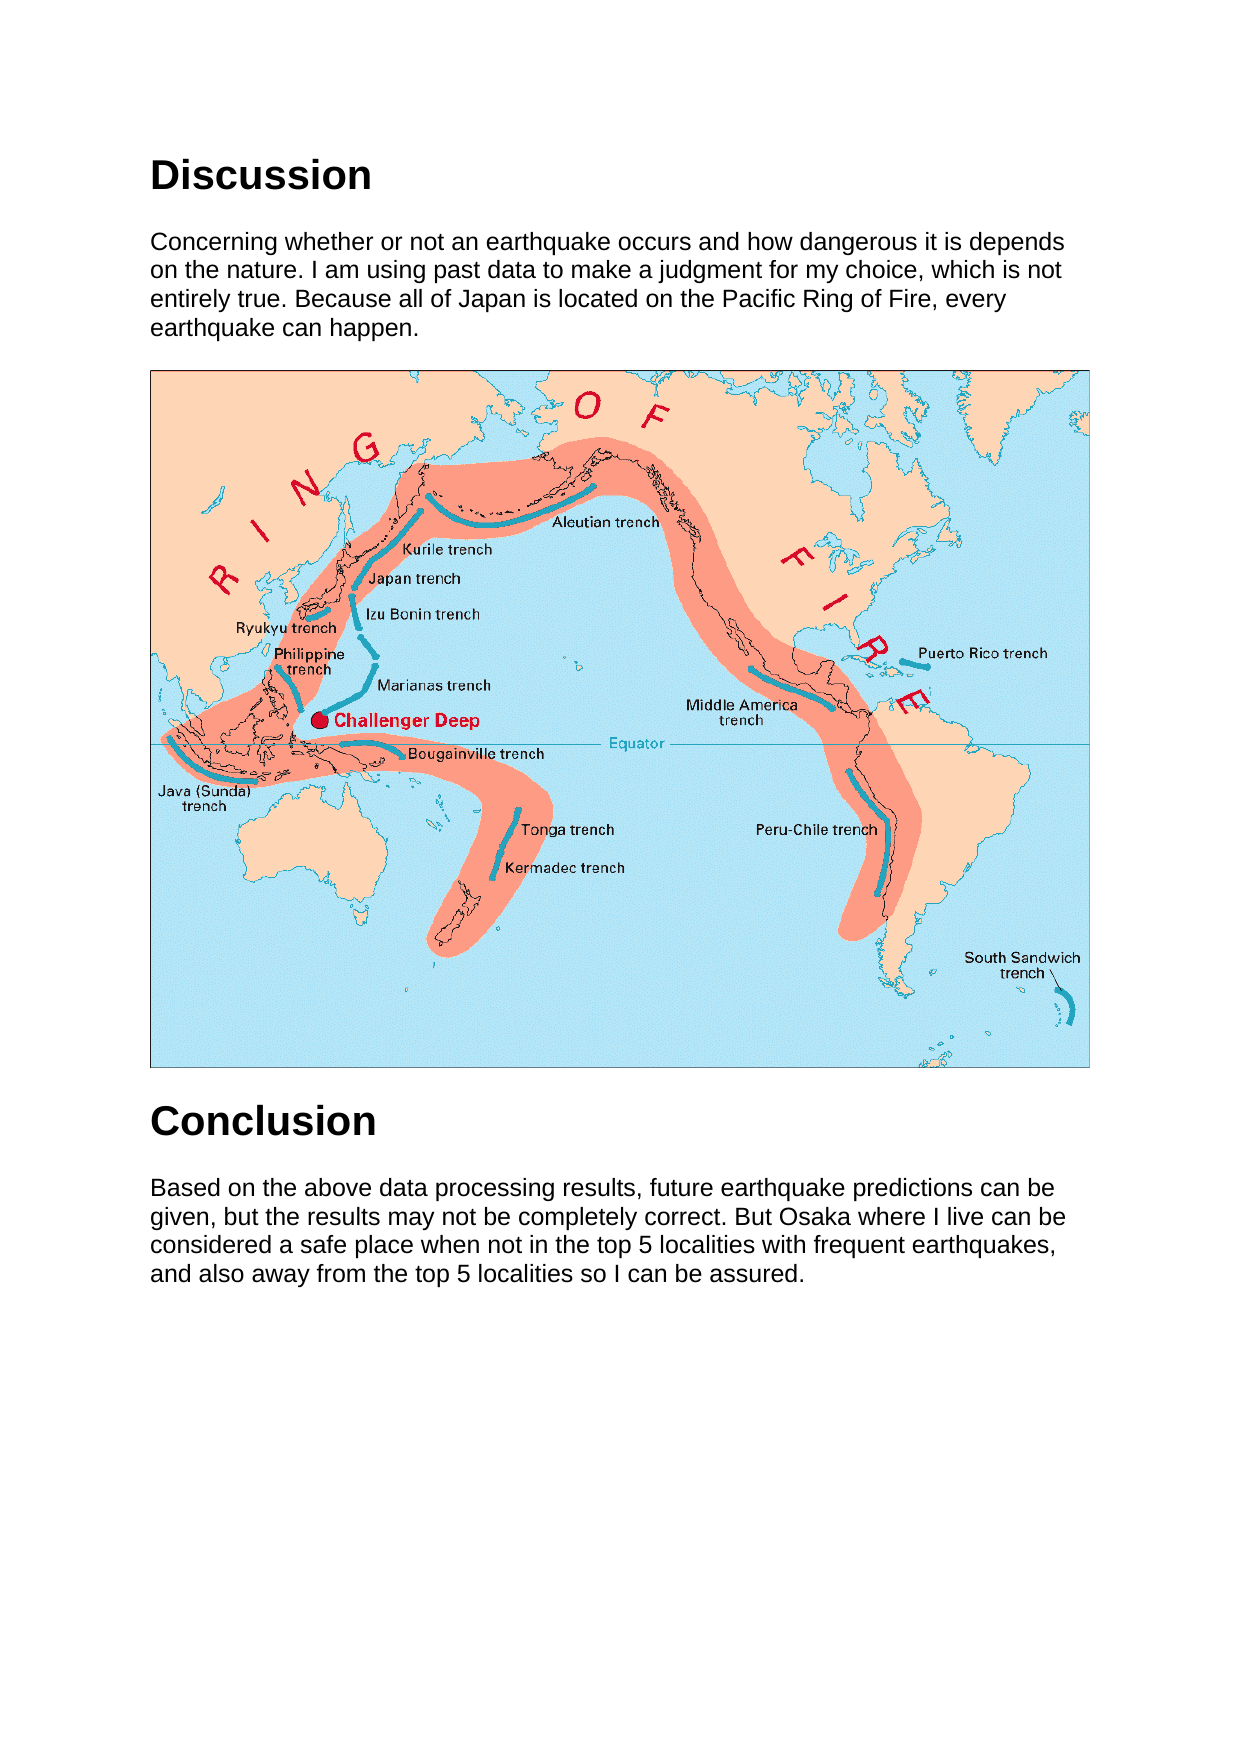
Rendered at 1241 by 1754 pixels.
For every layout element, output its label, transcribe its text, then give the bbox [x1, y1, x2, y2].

text Based on the above data processing results, future earthquake predictions can be given, but the results may not be completely correct. But Osaka where I live can be considered a safe place when not in the top 5 localities with frequent earthquakes, and also away from the top 5 localities so I can be assured. [150, 1173, 1090, 1288]
text Conclusion [150, 1096, 1090, 1144]
text Discussion [150, 150, 1090, 198]
text Concerning whether or not an earthquake occurs and how dangerous it is depends on the nature. I am using past data to make a judgment for my choice, which is not entirely true. Because all of Japan is located on the Pacific Ring of Fire, every earthquake can happen. [150, 227, 1090, 342]
picture [150, 370, 1090, 1068]
